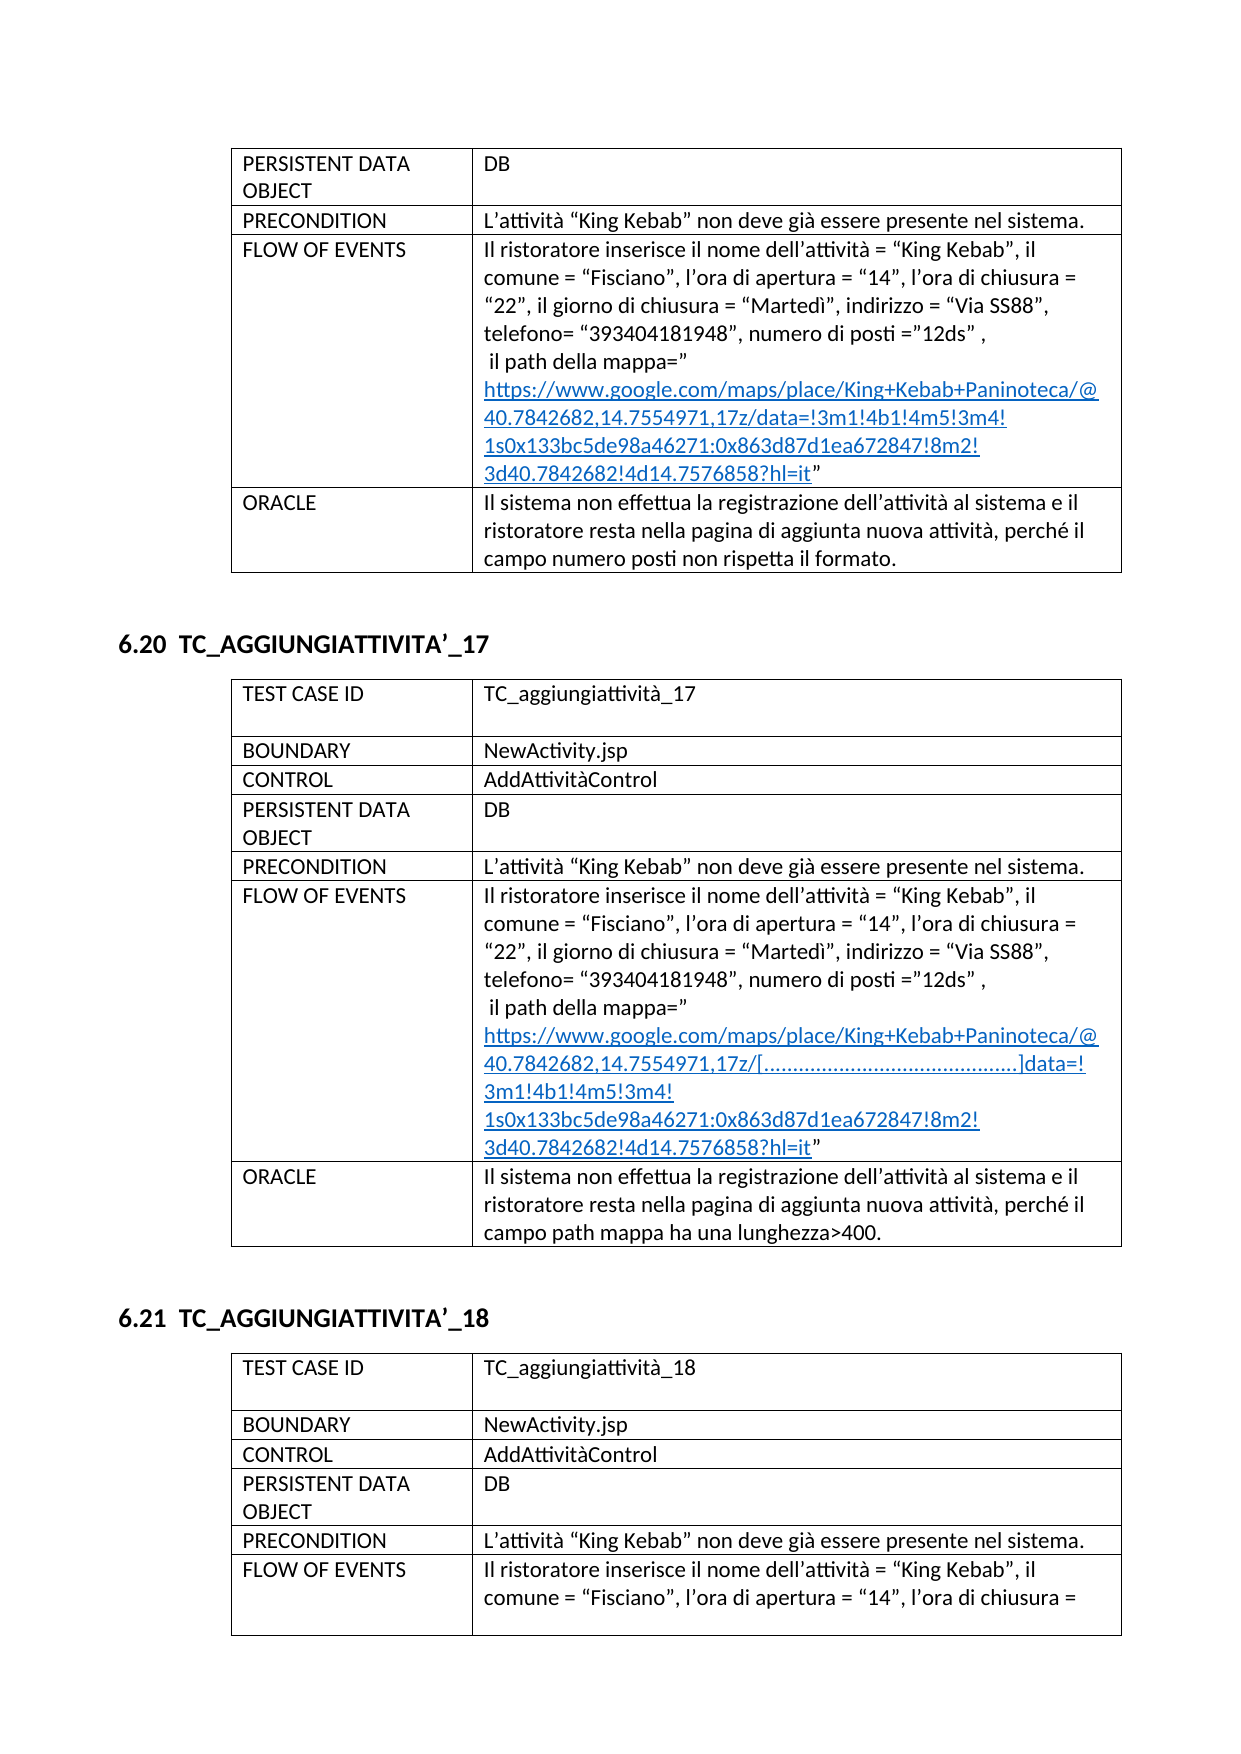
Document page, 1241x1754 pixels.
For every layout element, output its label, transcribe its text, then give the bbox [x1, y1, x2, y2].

text 6.20 TC_AGGIUNGIATTIVITA’_17 [118, 627, 1122, 660]
table_cell BOUNDARY [232, 1411, 472, 1439]
table_cell ORACLE [232, 1162, 472, 1246]
table_cell DB [473, 149, 1121, 205]
table_cell L’attività “King Kebab” non deve già essere presente nel sistema. [473, 852, 1121, 880]
table_cell PERSISTENT DATA OBJECT [232, 1469, 472, 1525]
table_cell L’attività “King Kebab” non deve già essere presente nel sistema. [473, 206, 1121, 234]
table_cell PERSISTENT DATA OBJECT [232, 149, 472, 205]
table_cell FLOW OF EVENTS [232, 881, 472, 1161]
table_cell CONTROL [232, 1440, 472, 1468]
table_cell L’attività “King Kebab” non deve già essere presente nel sistema. [473, 1526, 1121, 1554]
table_cell Il ristoratore inserisce il nome dell’attività = “King Kebab”, il comune = “Fisciano”, l’ora di apertura = “14”, l’ora di chiusura = “22”, il giorno di chiusura = “Martedì”, indirizzo = “Via SS88”, telefono= “393404181948”, numero di posti =”12ds” , il path della mappa=” https://www.google.com/maps/place/King+Kebab+Paninoteca/@40.7842682,14.7554971,17z/[............................................]data=!3m1!4b1!4m5!3m4!1s0x133bc5de98a46271:0x863d87d1ea672847!8m2!3d40.7842682!4d14.7576858?hl=it” [473, 881, 1121, 1161]
table_header TC_aggiungiattività_18 [473, 1354, 1121, 1409]
table_cell FLOW OF EVENTS [232, 235, 472, 487]
table_cell PERSISTENT DATA OBJECT [232, 795, 472, 851]
table_cell DB [473, 1469, 1121, 1525]
table_cell AddAttivitàControl [473, 766, 1121, 794]
text 6.21 TC_AGGIUNGIATTIVITA’_18 [118, 1301, 1122, 1334]
table_cell CONTROL [232, 766, 472, 794]
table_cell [473, 1555, 1121, 1635]
table_cell ORACLE [232, 488, 472, 572]
table_cell PRECONDITION [232, 206, 472, 234]
table_header TEST CASE ID [232, 1354, 472, 1409]
table_header TC_aggiungiattività_17 [473, 680, 1121, 736]
table_cell PRECONDITION [232, 1526, 472, 1554]
table_cell Il sistema non effettua la registrazione dell’attività al sistema e il ristoratore resta nella pagina di aggiunta nuova attività, perché il campo path mappa ha una lunghezza>400. [473, 1162, 1121, 1246]
table_cell Il sistema non effettua la registrazione dell’attività al sistema e il ristoratore resta nella pagina di aggiunta nuova attività, perché il campo numero posti non rispetta il formato. [473, 488, 1121, 572]
table_cell PRECONDITION [232, 852, 472, 880]
table_cell NewActivity.jsp [473, 1411, 1121, 1439]
table_cell AddAttivitàControl [473, 1440, 1121, 1468]
table_cell NewActivity.jsp [473, 737, 1121, 764]
table_cell DB [473, 795, 1121, 851]
table_header TEST CASE ID [232, 680, 472, 736]
table_cell BOUNDARY [232, 737, 472, 764]
table_cell FLOW OF EVENTS [232, 1555, 472, 1635]
